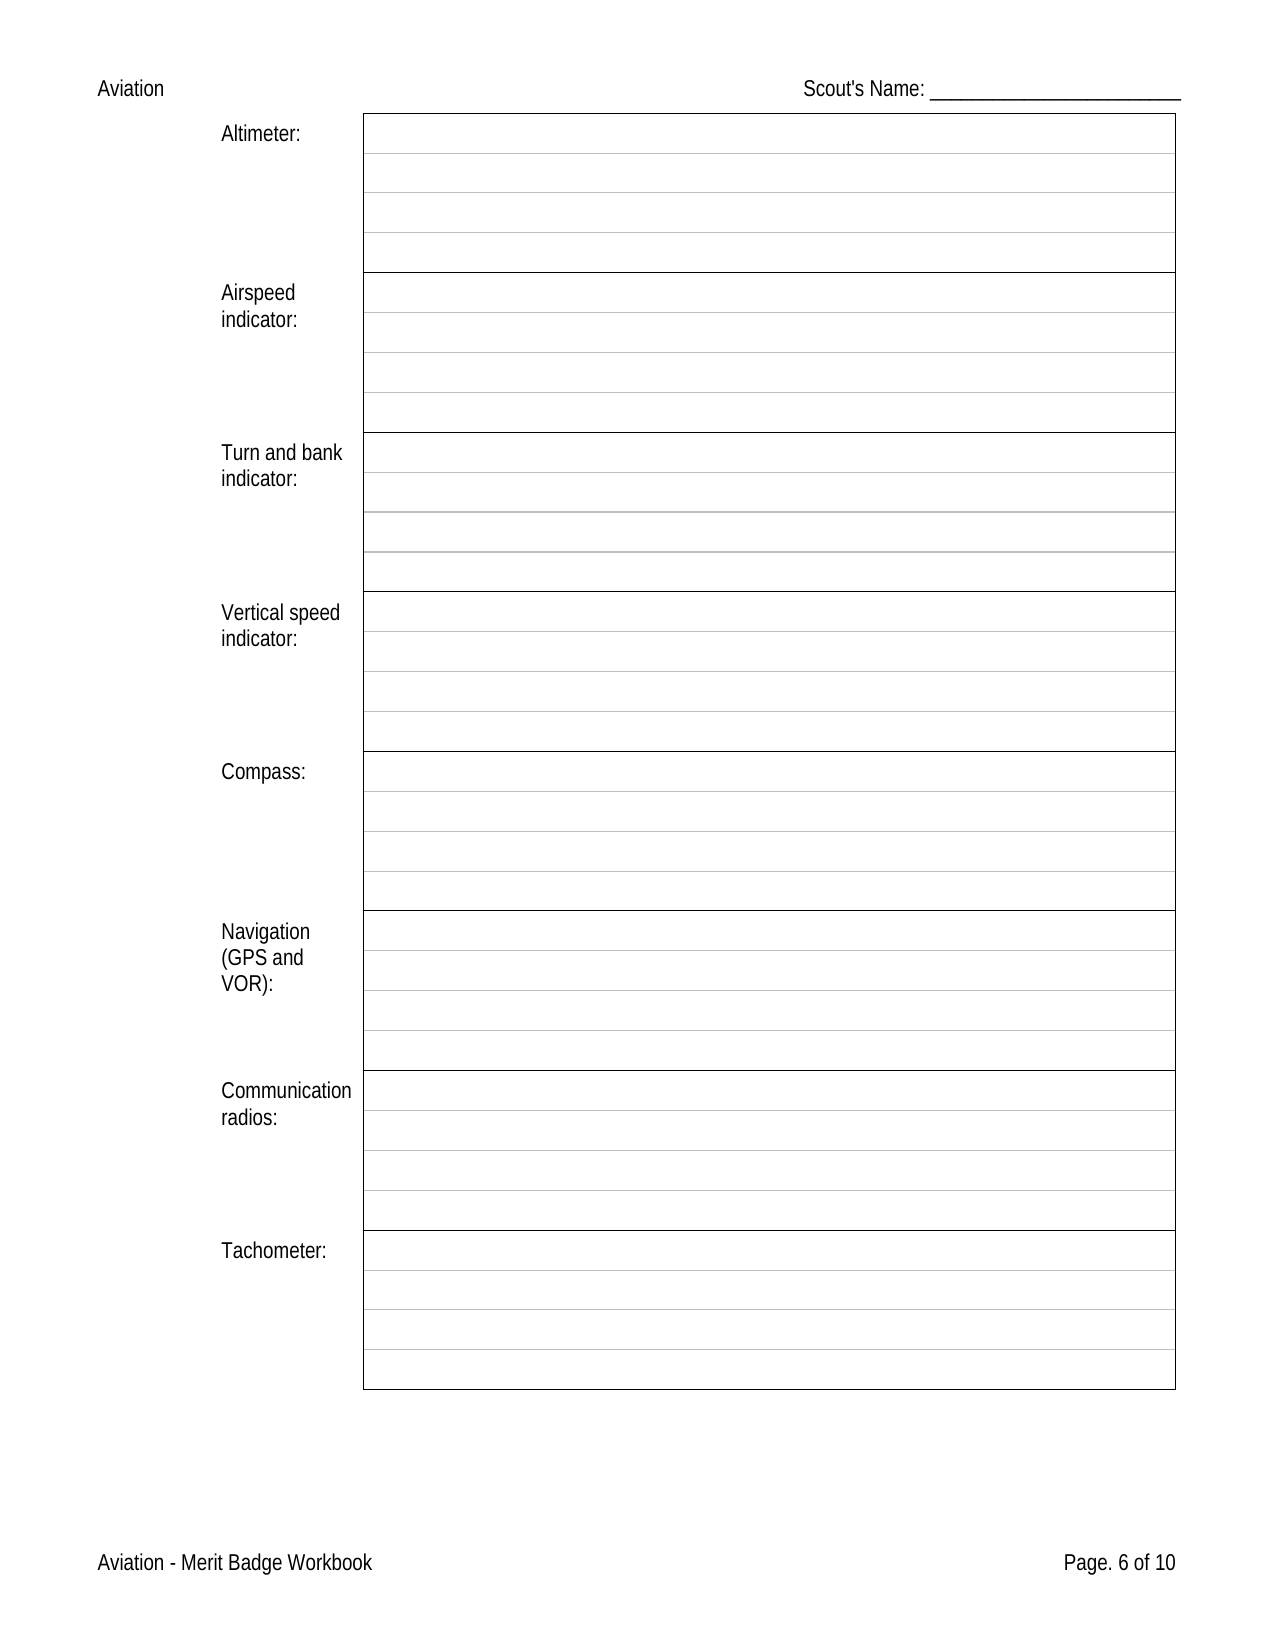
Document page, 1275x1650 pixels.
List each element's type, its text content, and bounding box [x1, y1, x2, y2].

table_cell [364, 1151, 1175, 1190]
table_cell Altimeter: [210, 113, 363, 272]
table_cell [364, 752, 1175, 791]
table_cell [364, 1271, 1175, 1309]
table_cell [364, 433, 1175, 472]
table_cell Turn and bank indicator: [210, 432, 363, 591]
table_cell [364, 672, 1175, 711]
table_cell Communication radios: [210, 1070, 363, 1229]
table_cell [364, 473, 1175, 511]
table_cell [364, 273, 1175, 312]
table_cell [364, 353, 1175, 392]
table_cell [364, 792, 1175, 831]
table_cell [364, 872, 1175, 910]
table_cell [364, 193, 1175, 232]
table_cell Vertical speed indicator: [210, 591, 363, 751]
table_cell [364, 911, 1175, 950]
table_cell [364, 1310, 1175, 1349]
table_cell [364, 1231, 1175, 1269]
table_cell [364, 1031, 1175, 1070]
table_cell [364, 553, 1175, 591]
table_cell [364, 513, 1175, 551]
table_cell [364, 1350, 1175, 1389]
table_cell [364, 114, 1175, 152]
table_cell [364, 1111, 1175, 1150]
table_cell Tachometer: [210, 1230, 363, 1389]
table_cell Airspeed indicator: [210, 272, 363, 432]
table_cell Compass: [210, 751, 363, 910]
table_cell Navigation (GPS and VOR): [210, 910, 363, 1070]
table_cell [364, 991, 1175, 1030]
table_cell [364, 233, 1175, 272]
table_cell [364, 393, 1175, 432]
table_cell [364, 592, 1175, 631]
table_cell [364, 951, 1175, 990]
table_cell [364, 1071, 1175, 1110]
table_cell [364, 832, 1175, 871]
table_cell [364, 1191, 1175, 1229]
table_cell [364, 712, 1175, 751]
table_cell [364, 632, 1175, 671]
table_cell [364, 313, 1175, 352]
table_cell [364, 154, 1175, 192]
